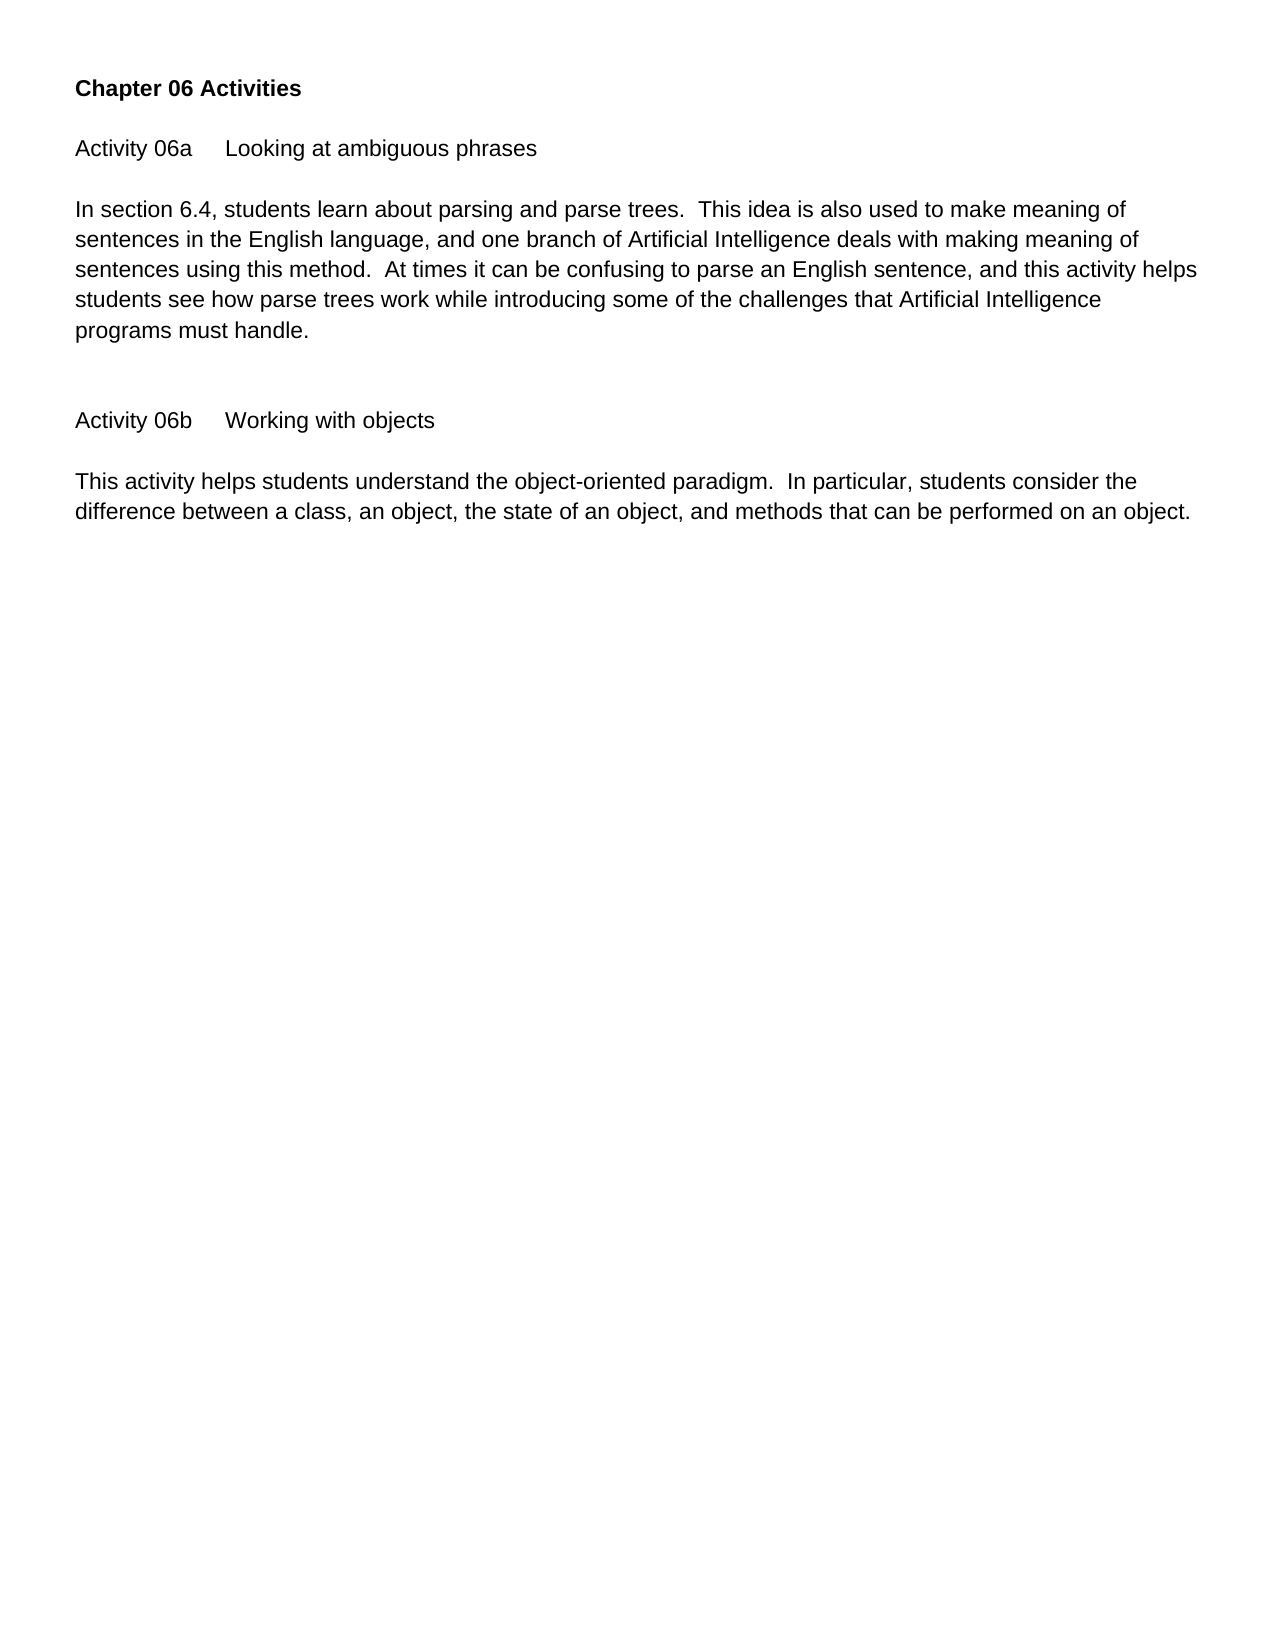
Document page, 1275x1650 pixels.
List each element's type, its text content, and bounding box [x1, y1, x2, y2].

text Chapter 06 Activities [75, 75, 1200, 101]
text This activity helps students understand the object-oriented paradigm. In particular, students consider the difference between a class, an object, the state of an object, and methods that can be performed on an object. [75, 468, 1200, 524]
text Activity 06a Looking at ambiguous phrases [75, 135, 1200, 162]
text Activity 06b Working with objects [75, 407, 1200, 434]
text In section 6.4, students learn about parsing and parse trees. This idea is also used to make meaning of sentences in the English language, and one branch of Artificial Intelligence deals with making meaning of sentences using this method. At times it can be confusing to parse an English sentence, and this activity helps students see how parse trees work while introducing some of the challenges that Artificial Intelligence programs must handle. [75, 196, 1200, 343]
